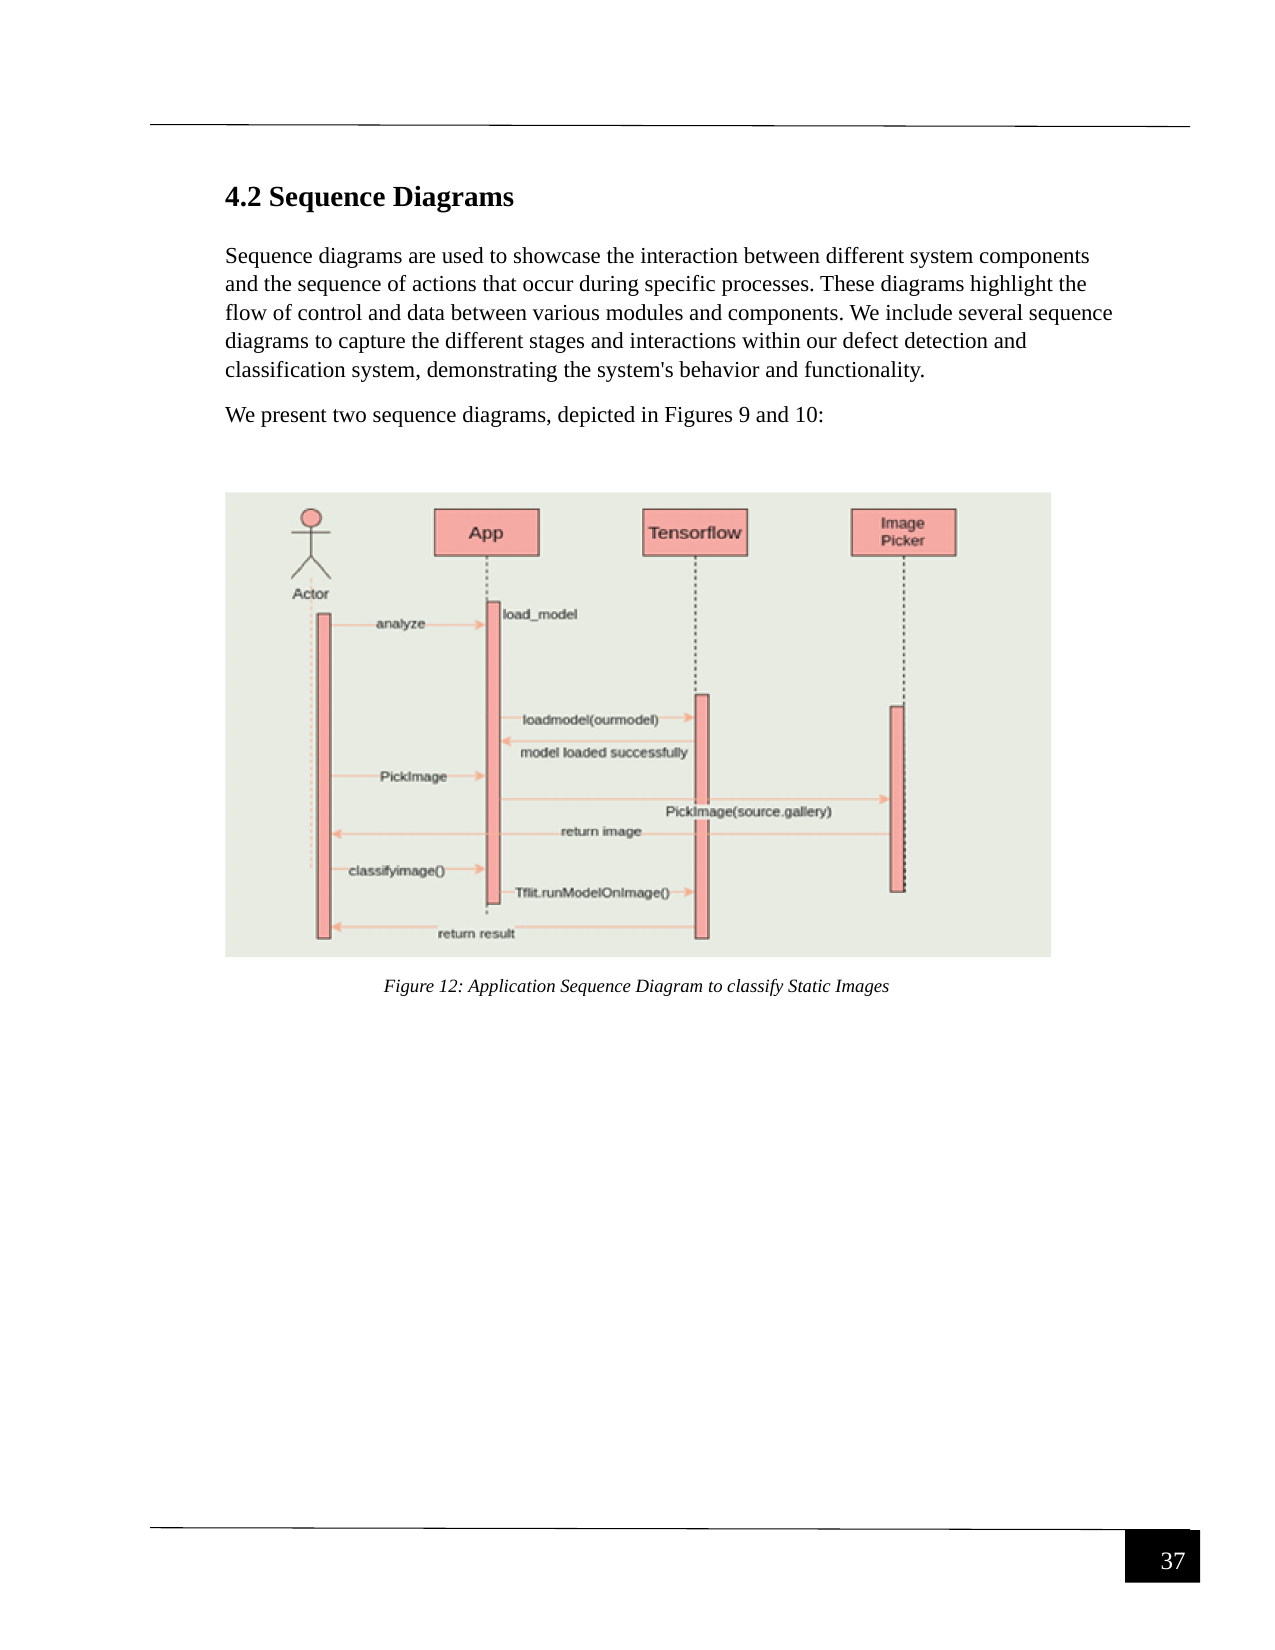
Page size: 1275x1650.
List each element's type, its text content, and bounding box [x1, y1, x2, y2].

text We present two sequence diagrams, depicted in Figures 9 and 10: [225, 401, 1125, 427]
subtitle 4.2 Sequence Diagrams [225, 179, 1125, 213]
text Figure 12: Application Sequence Diagram to classify Static Images [150, 975, 1125, 997]
picture [225, 492, 1052, 957]
text Sequence diagrams are used to showcase the interaction between different system components and the sequence of actions that occur during specific processes. These diagrams highlight the flow of control and data between various modules and components. We include several sequence diagrams to capture the different stages and interactions within our defect detection and classification system, demonstrating the system's behavior and functionality. [225, 242, 1125, 382]
